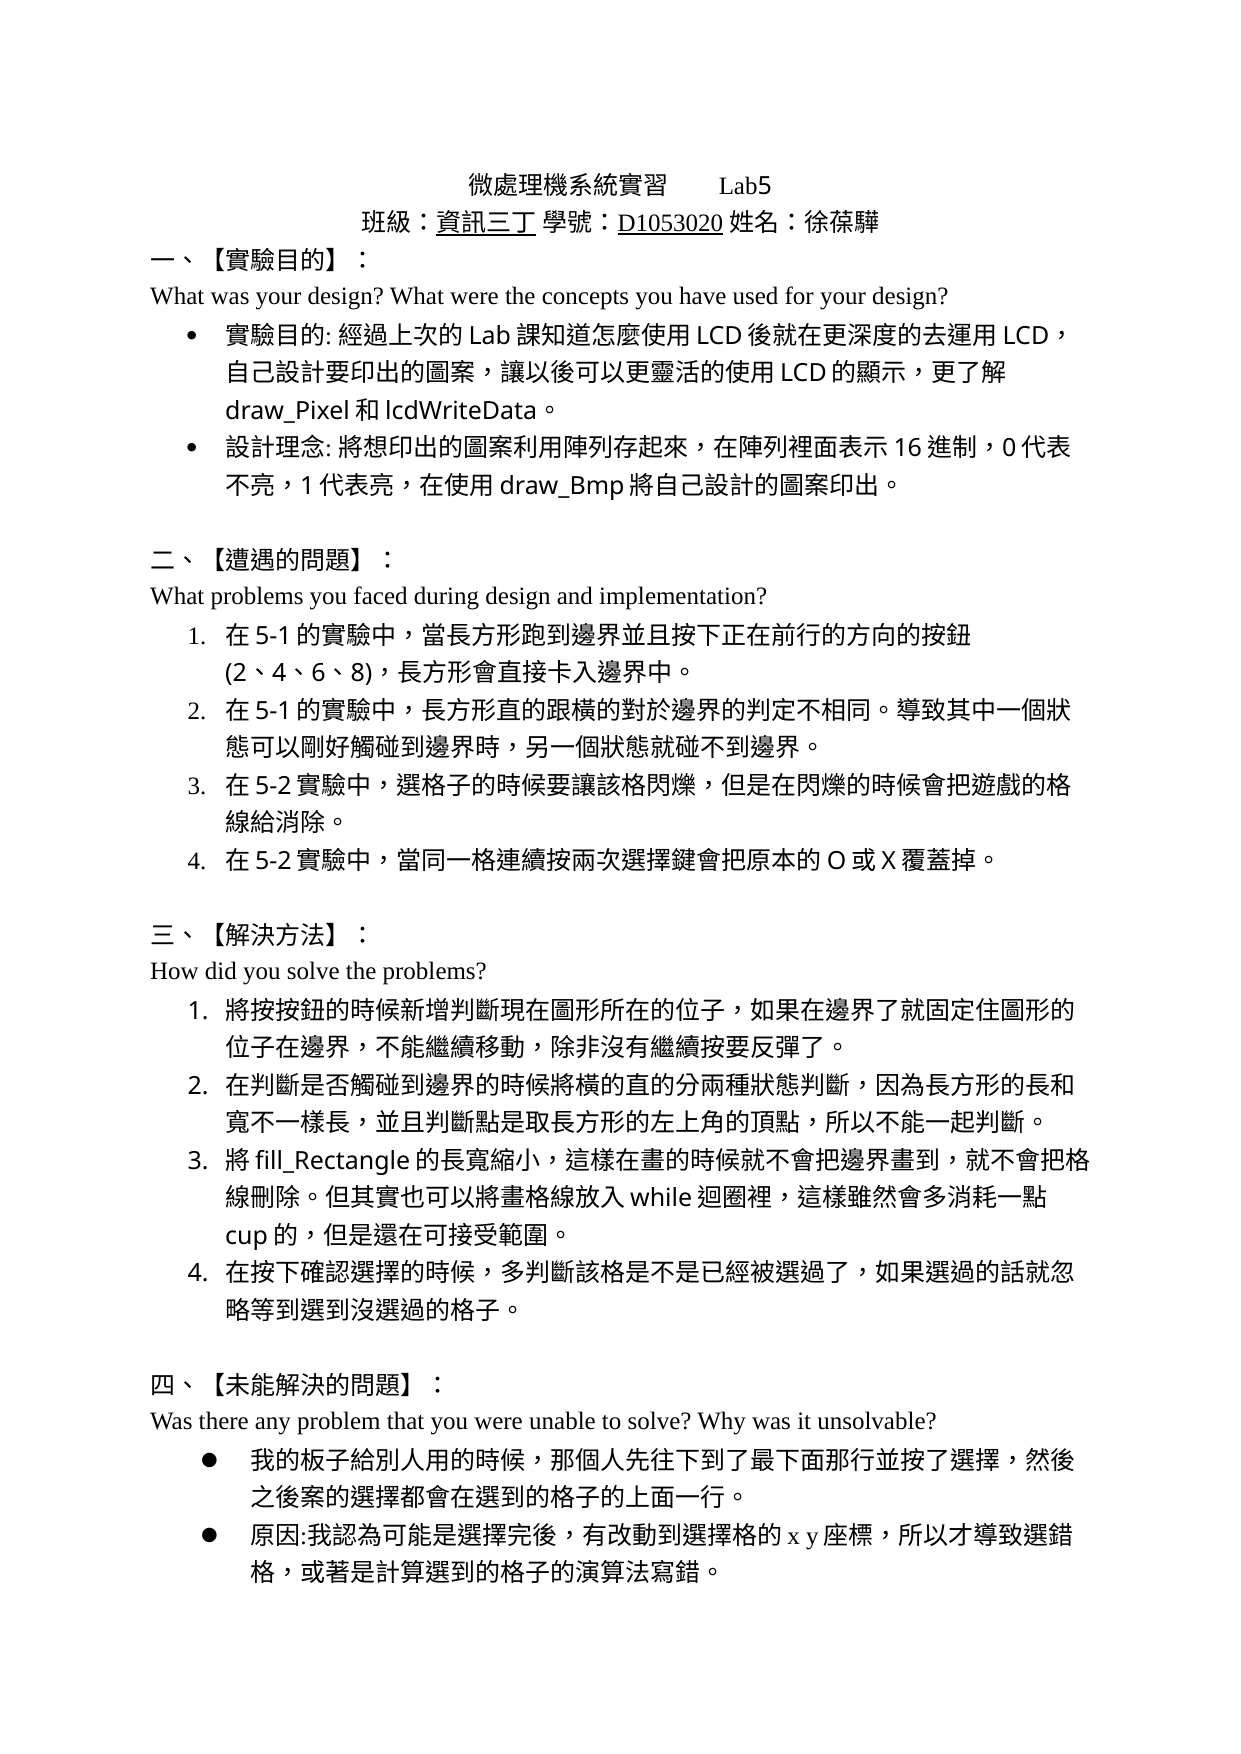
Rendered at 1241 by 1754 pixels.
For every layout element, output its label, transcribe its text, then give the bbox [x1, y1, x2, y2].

text What problems you faced during design and implementation? [150, 577, 1090, 614]
text Was there any problem that you were unable to solve? Why was it unsolvable? [150, 1402, 1090, 1439]
list 在5-1的實驗中，長方形直的跟橫的對於邊界的判定不相同。導致其中一個狀態可以剛好觸碰到邊界時，另一個狀態就碰不到邊界。 [187, 689, 1090, 764]
list 在5-2實驗中，當同一格連續按兩次選擇鍵會把原本的O或X覆蓋掉。 [187, 839, 1090, 877]
text 二、【遭遇的問題】： [150, 539, 1090, 577]
list 實驗目的: 經過上次的Lab課知道怎麼使用LCD後就在更深度的去運用LCD，自己設計要印出的圖案，讓以後可以更靈活的使用LCD的顯示，更了解draw_Pixel和lcdWriteData。 [187, 314, 1090, 427]
list 原因:我認為可能是選擇完後，有改動到選擇格的x y座標，所以才導致選錯格，或著是計算選到的格子的演算法寫錯。 [200, 1514, 1090, 1589]
text 三、【解決方法】： [150, 914, 1090, 952]
text How did you solve the problems? [150, 952, 1090, 989]
list 設計理念: 將想印出的圖案利用陣列存起來，在陣列裡面表示16進制，0代表不亮，1代表亮，在使用draw_Bmp將自己設計的圖案印出。 [187, 427, 1090, 502]
list 在按下確認選擇的時候，多判斷該格是不是已經被選過了，如果選過的話就忽略等到選到沒選過的格子。 [187, 1252, 1090, 1327]
text What was your design? What were the concepts you have used for your design? [150, 277, 1090, 314]
text 班級：資訊三丁 學號：D1053020 姓名：徐葆驊 [150, 202, 1090, 239]
list 在判斷是否觸碰到邊界的時候將橫的直的分兩種狀態判斷，因為長方形的長和寬不一樣長，並且判斷點是取長方形的左上角的頂點，所以不能一起判斷。 [187, 1064, 1090, 1139]
list 在5-2實驗中，選格子的時候要讓該格閃爍，但是在閃爍的時候會把遊戲的格線給消除。 [187, 764, 1090, 839]
text 微處理機系統實習 Lab5 [150, 164, 1090, 202]
list 在5-1的實驗中，當長方形跑到邊界並且按下正在前行的方向的按鈕(2、4、6、8)，長方形會直接卡入邊界中。 [187, 614, 1090, 689]
list 將fill_Rectangle的長寬縮小，這樣在畫的時候就不會把邊界畫到，就不會把格線刪除。但其實也可以將畫格線放入while迴圈裡，這樣雖然會多消耗一點cup的，但是還在可接受範圍。 [187, 1139, 1090, 1252]
list 我的板子給別人用的時候，那個人先往下到了最下面那行並按了選擇，然後之後案的選擇都會在選到的格子的上面一行。 [200, 1439, 1090, 1514]
text 四、【未能解決的問題】： [150, 1364, 1090, 1402]
list 將按按鈕的時候新增判斷現在圖形所在的位子，如果在邊界了就固定住圖形的位子在邊界，不能繼續移動，除非沒有繼續按要反彈了。 [187, 989, 1090, 1064]
text 一、【實驗目的】： [150, 239, 1090, 277]
